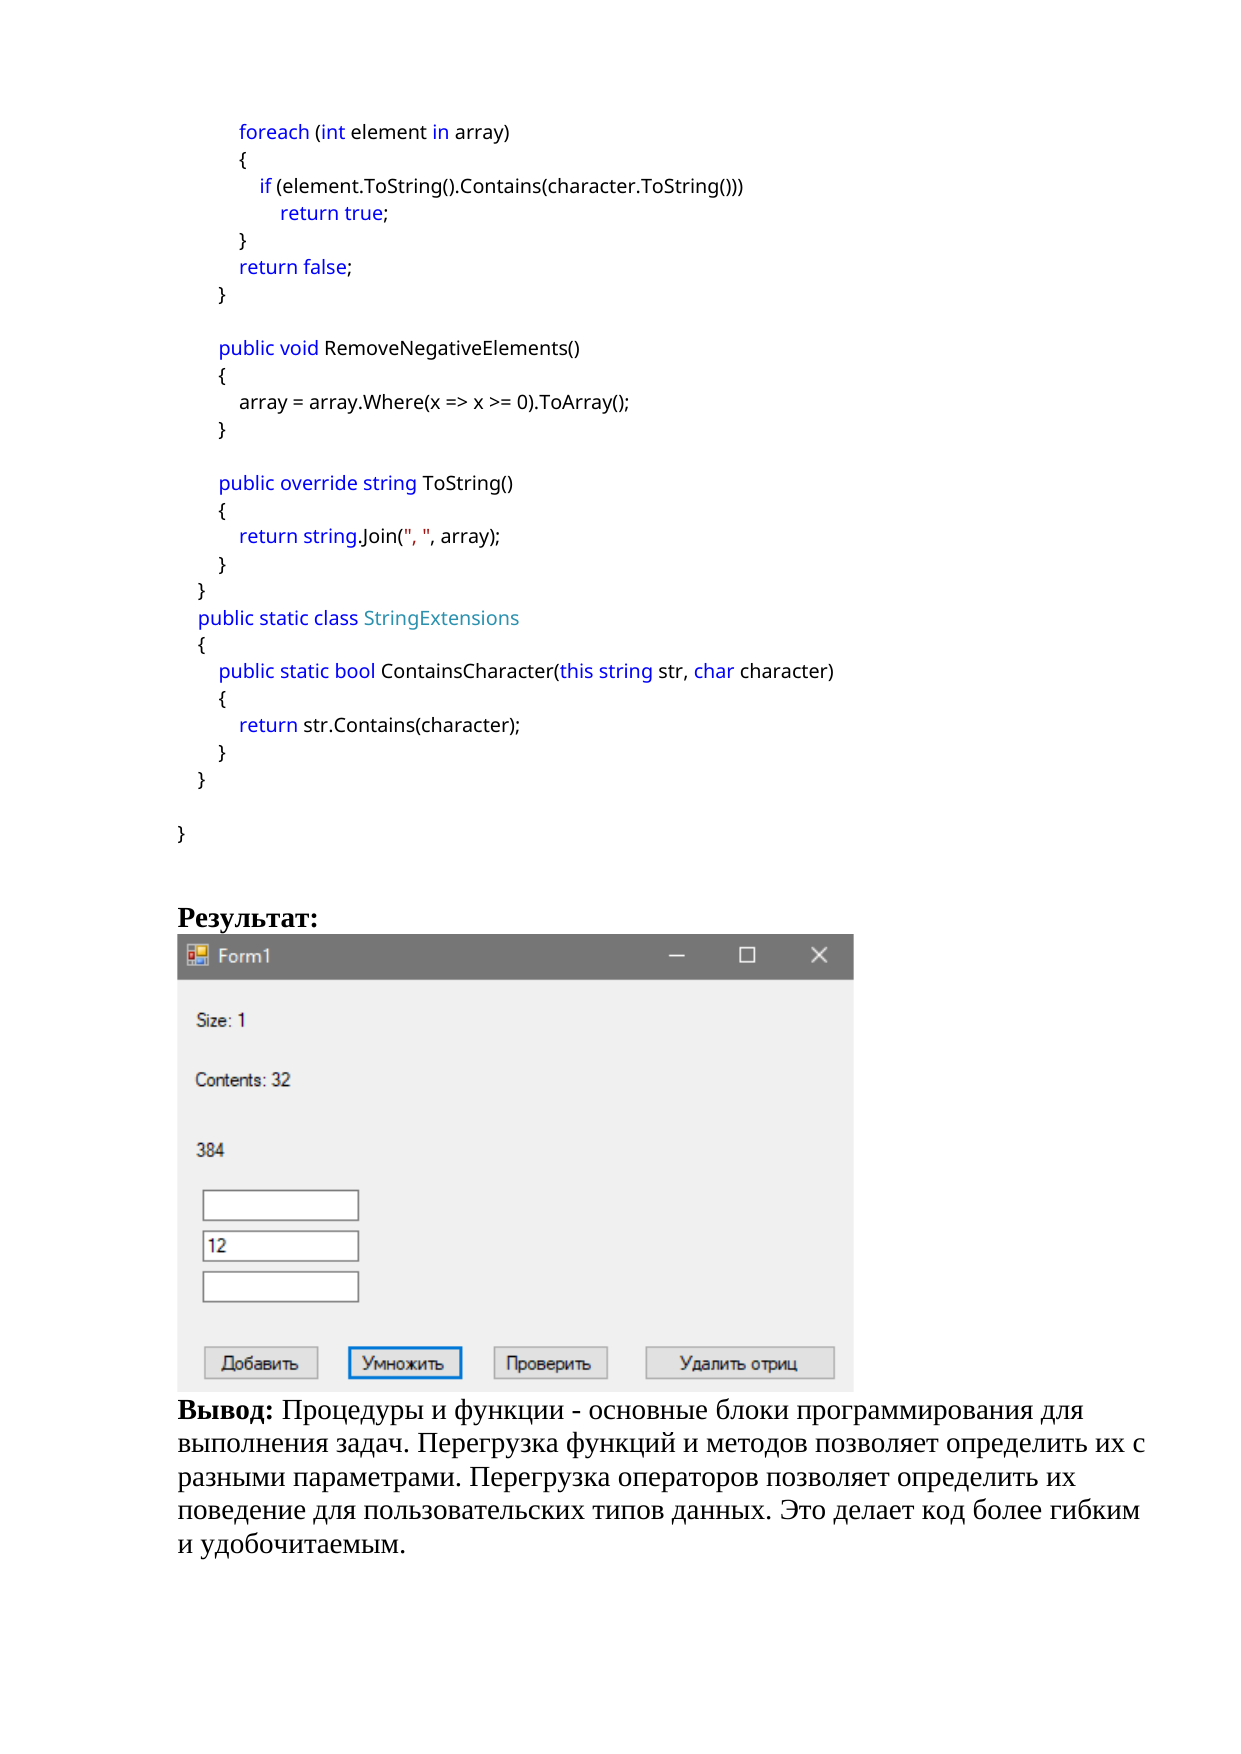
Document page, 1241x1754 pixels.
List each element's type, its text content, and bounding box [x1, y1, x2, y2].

text public void RemoveNegativeElements() [177, 334, 1152, 361]
picture [177, 934, 854, 1392]
text { [177, 685, 1152, 712]
text } [177, 226, 1152, 253]
text } [177, 739, 1152, 766]
text return true; [177, 199, 1152, 226]
text return false; [177, 253, 1152, 280]
text } [177, 550, 1152, 577]
text { [177, 631, 1152, 658]
text public override string ToString() [177, 469, 1152, 496]
text array = array.Where(x => x >= 0).ToArray(); [177, 388, 1152, 415]
text { [177, 145, 1152, 172]
text Результат: [177, 901, 1152, 934]
text return string.Join(", ", array); [177, 523, 1152, 550]
text } [177, 415, 1152, 442]
text return str.Contains(character); [177, 712, 1152, 739]
text } [177, 766, 1152, 793]
text Вывод: Процедуры и функции - основные блоки программирования для выполнения задач. Перегрузка функций и методов позволяет определить их с разными параметрами. Перегрузка операторов позволяет определить их поведение для пользовательских типов данных. Это делает код более гибким и удобочитаемым. [177, 1392, 1152, 1559]
text { [177, 361, 1152, 388]
text } [177, 819, 1152, 847]
text foreach (int element in array) [177, 118, 1152, 145]
text { [177, 496, 1152, 523]
text } [177, 280, 1152, 307]
text public static bool ContainsCharacter(this string str, char character) [177, 658, 1152, 685]
text } [177, 577, 1152, 604]
text if (element.ToString().Contains(character.ToString())) [177, 172, 1152, 199]
text public static class StringExtensions [177, 604, 1152, 631]
